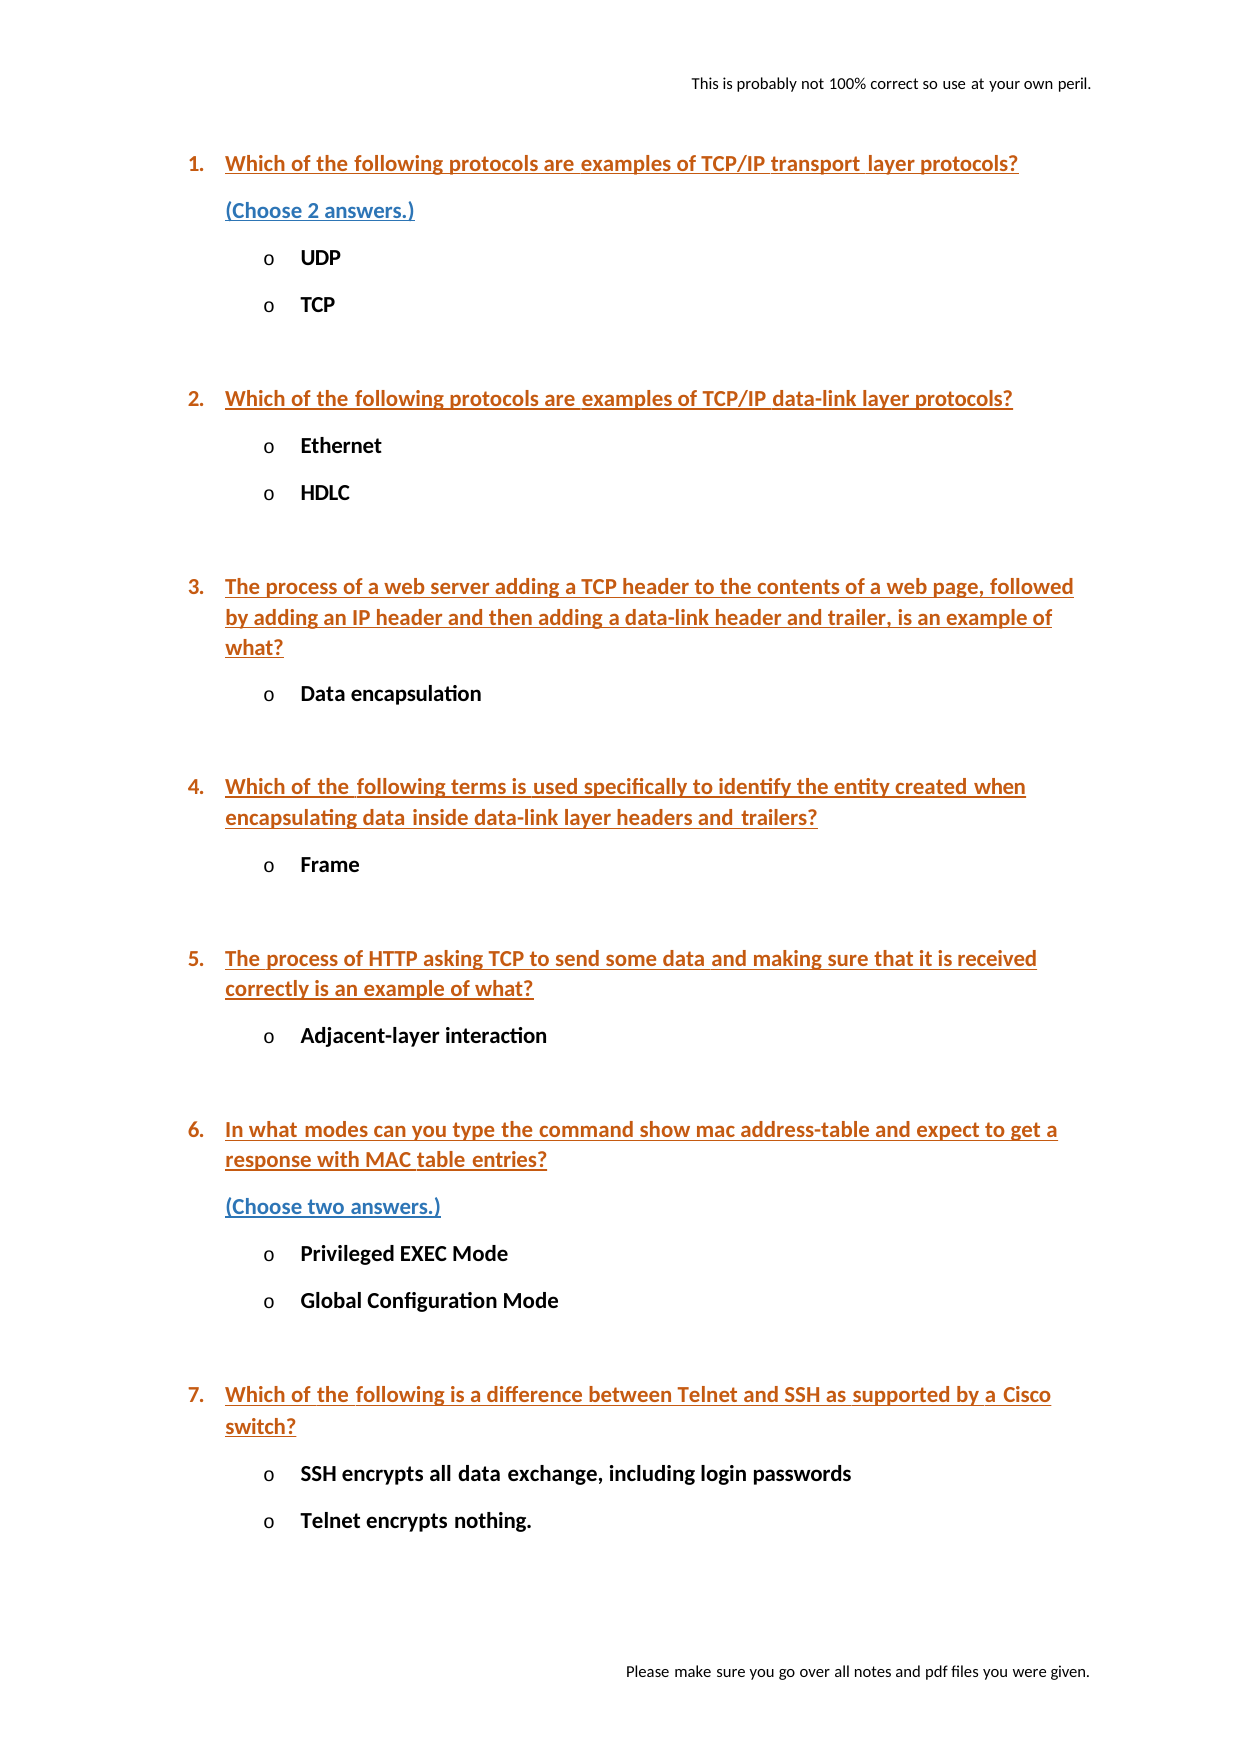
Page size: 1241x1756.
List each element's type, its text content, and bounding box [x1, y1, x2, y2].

list HDLC [263, 478, 1105, 506]
text switch? [225, 1412, 1105, 1440]
list SSH encrypts all data exchange, including login passwords [263, 1459, 1105, 1487]
list Ethernet [263, 431, 1105, 459]
list Which of the following protocols are examples of TCP/IP transport layer protocols? [188, 149, 1105, 177]
list Data encapsulation [263, 679, 1105, 708]
list TCP [263, 290, 1105, 318]
list Which of the following is a difference between Telnet and SSH as supported by a Cisco [188, 1381, 1105, 1408]
list Which of the following terms is used specifically to identify the entity created when [188, 772, 1105, 800]
list Privileged EXEC Mode [263, 1239, 1105, 1267]
list Adjacent-layer interaction [263, 1021, 1105, 1049]
text (Choose two answers.) [225, 1192, 1105, 1220]
list The process of a web server adding a TCP header to the contents of a web page, followed by adding an IP header and then adding a data-link header and trailer, is an example of what? [188, 572, 1080, 661]
list Frame [263, 850, 1105, 879]
list UDP [263, 243, 1105, 271]
text correctly is an example of what? [225, 974, 1105, 1002]
text encapsulating data inside data-link layer headers and trailers? [225, 803, 1105, 831]
list Telnet encrypts nothing. [263, 1506, 1105, 1534]
list The process of HTTP asking TCP to send some data and making sure that it is received [188, 944, 1105, 973]
text response with MAC table entries? [225, 1145, 1105, 1173]
list Which of the following protocols are examples of TCP/IP data-link layer protocols? [188, 384, 1105, 412]
text (Choose 2 answers.) [225, 196, 1105, 224]
list Global Configuration Mode [263, 1286, 1105, 1314]
list In what modes can you type the command show mac address-table and expect to get a [188, 1116, 1105, 1143]
